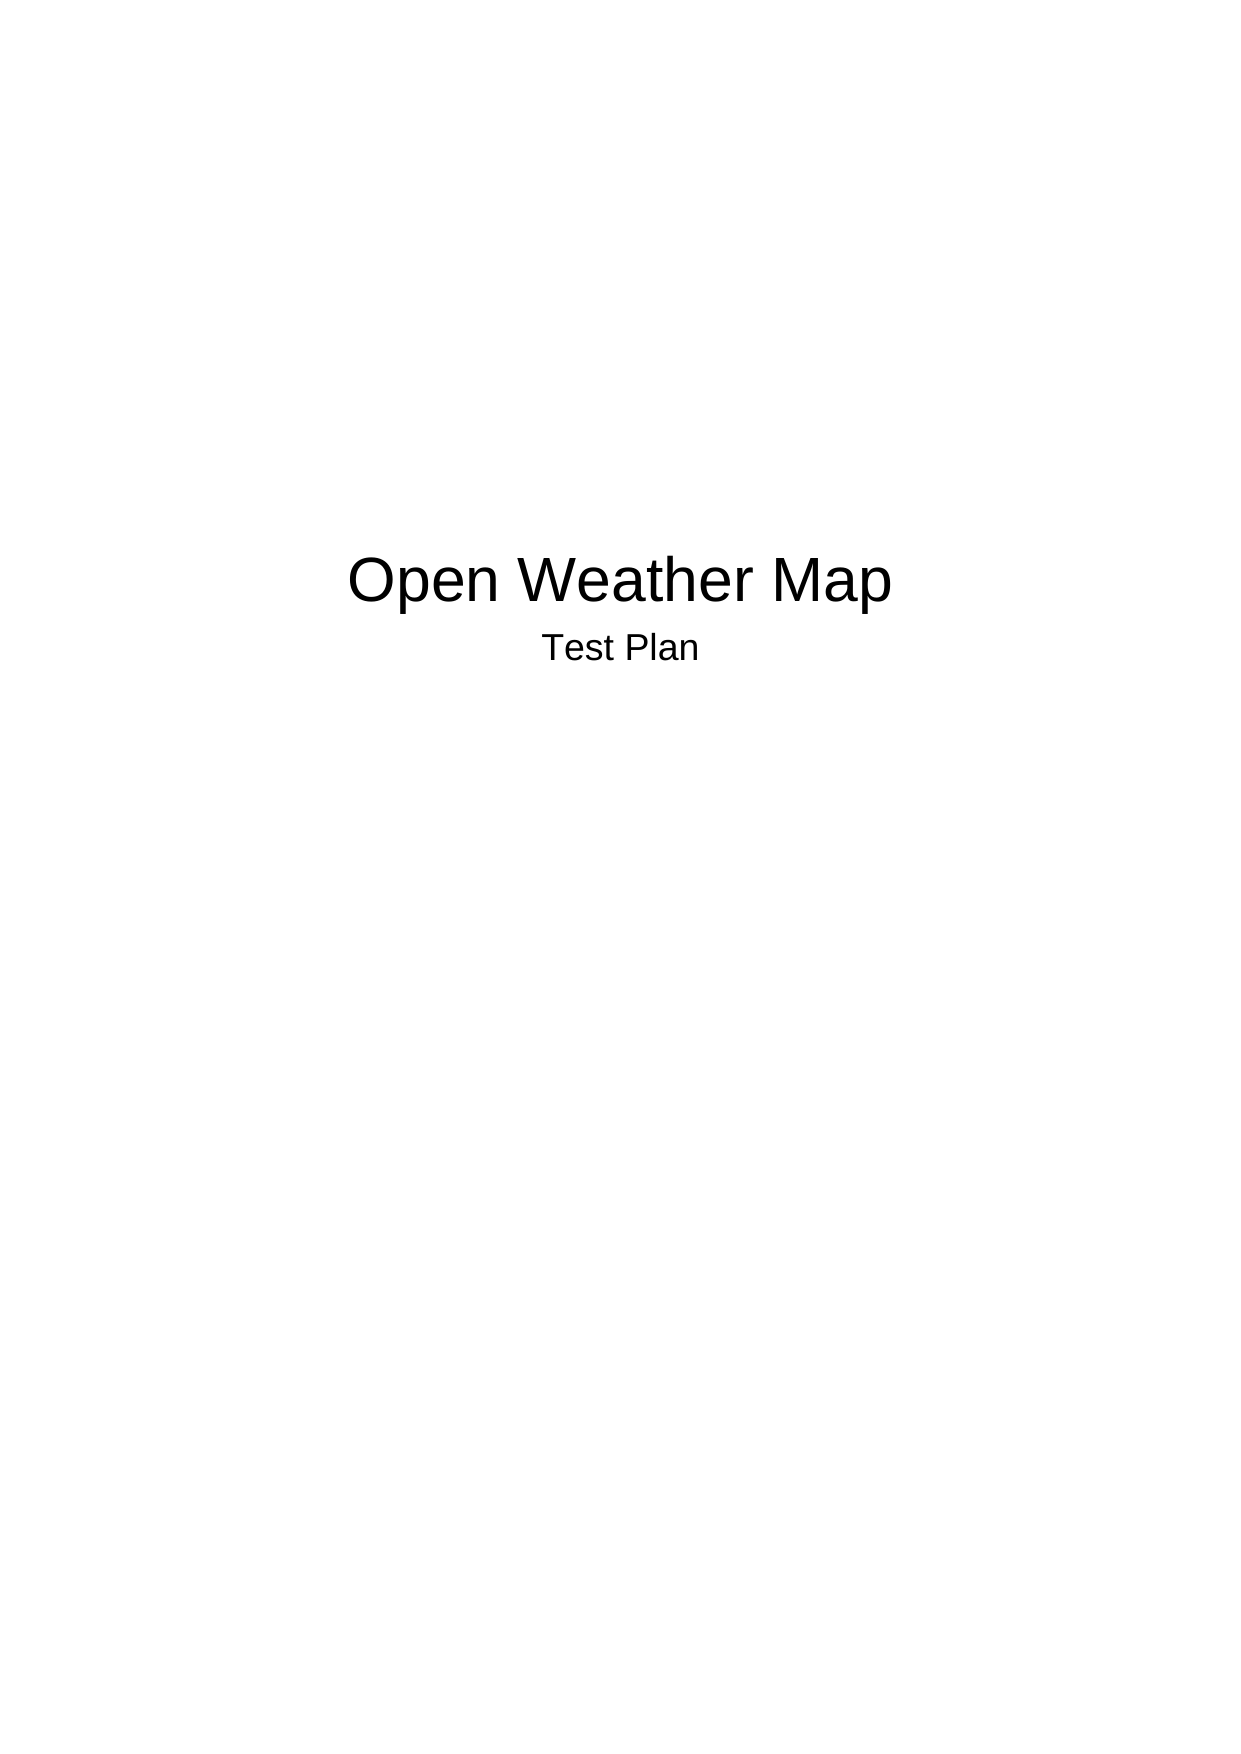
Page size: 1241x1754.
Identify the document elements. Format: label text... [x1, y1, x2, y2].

text Test Plan [150, 625, 1090, 668]
text Open Weather Map [150, 543, 1090, 614]
